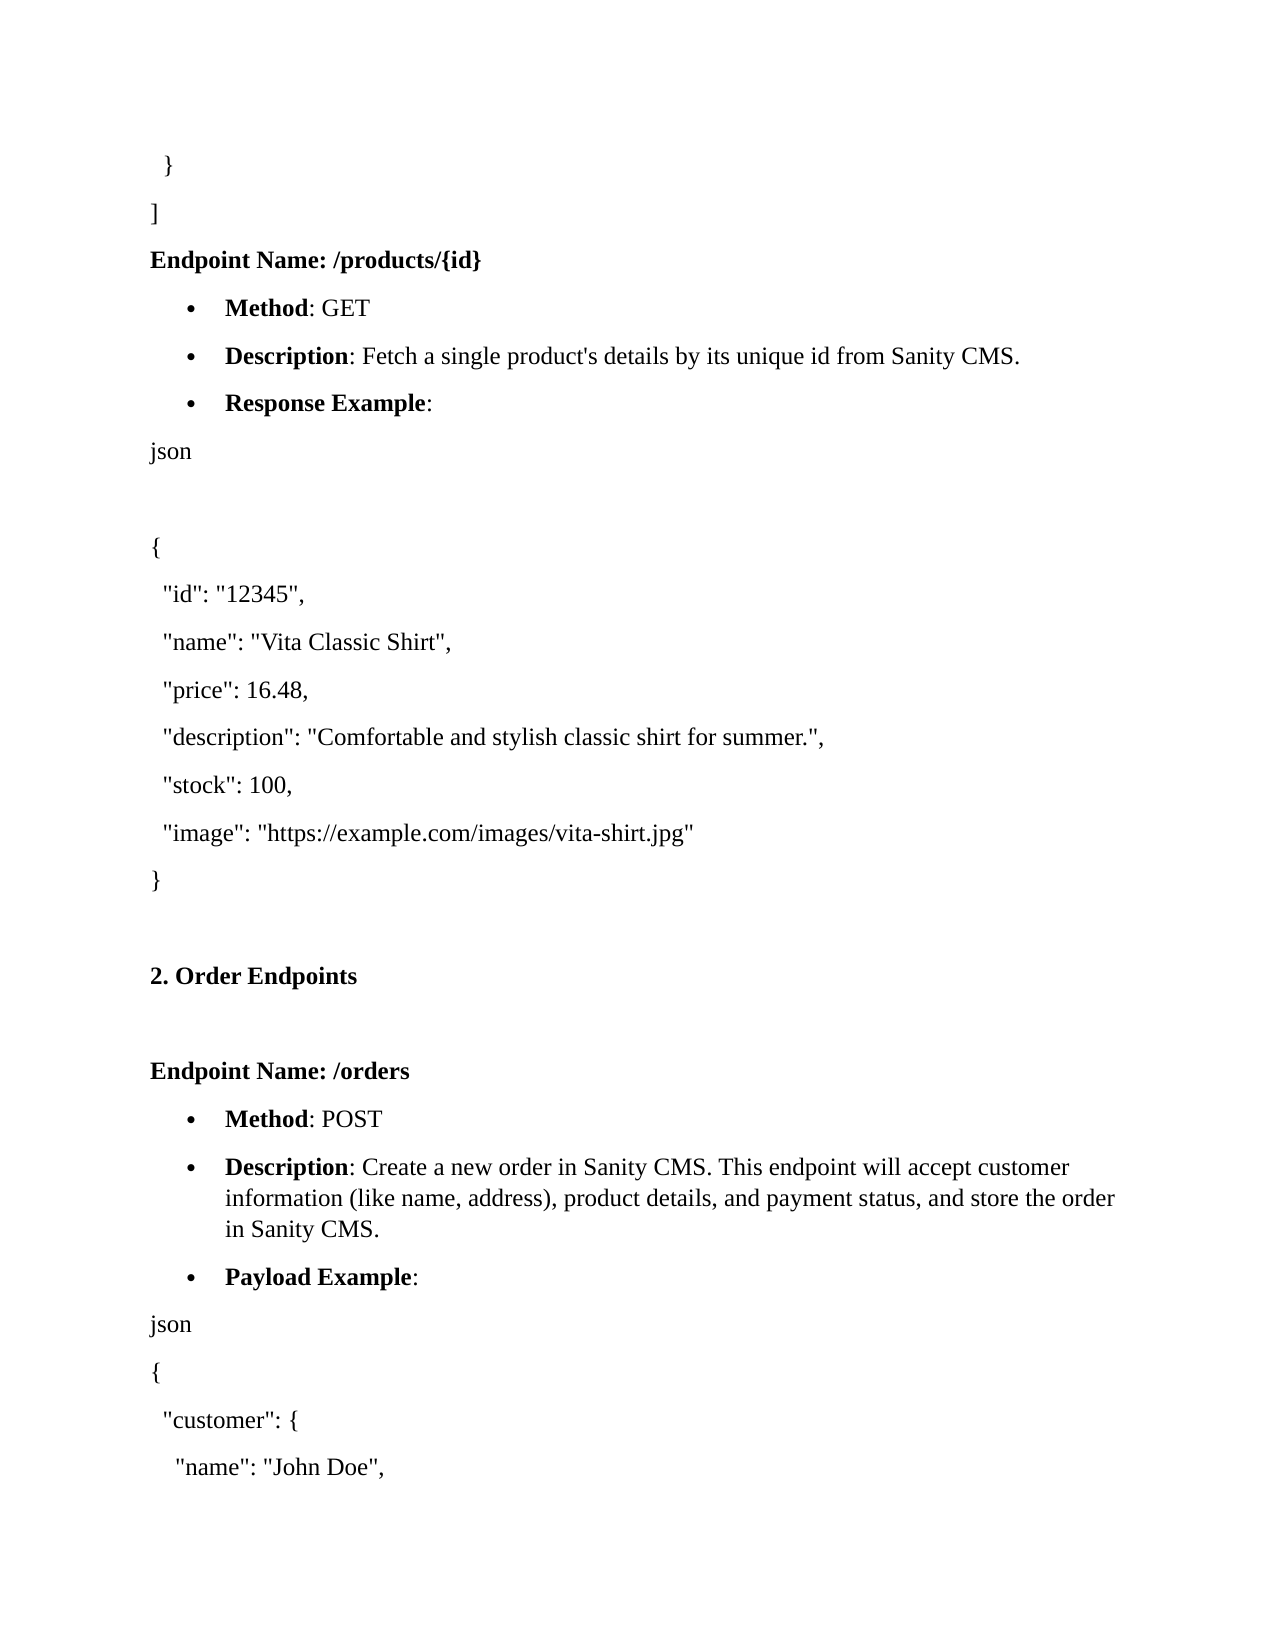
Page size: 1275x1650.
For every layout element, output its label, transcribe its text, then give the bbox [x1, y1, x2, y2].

text "name": "Vita Classic Shirt", [150, 627, 1125, 656]
list Method: POST [187, 1104, 1125, 1133]
list Method: GET [187, 293, 1125, 322]
text Endpoint Name: /orders [150, 1056, 1125, 1085]
text "customer": { [150, 1405, 1125, 1433]
text ] [150, 198, 1125, 226]
text "id": "12345", [150, 579, 1125, 608]
text } [150, 866, 1125, 894]
list Description: Create a new order in Sanity CMS. This endpoint will accept customer information (like name, address), product details, and payment status, and store the order in Sanity CMS. [187, 1152, 1125, 1243]
text { [150, 532, 1125, 560]
text { [150, 1357, 1125, 1386]
list Payload Example: [187, 1262, 1125, 1290]
text "price": 16.48, [150, 675, 1125, 703]
text "name": "John Doe", [150, 1452, 1125, 1481]
text Endpoint Name: /products/{id} [150, 245, 1125, 274]
text json [150, 1309, 1125, 1338]
text 2. Order Endpoints [150, 961, 1125, 990]
text "image": "https://example.com/images/vita-shirt.jpg" [150, 818, 1125, 847]
text json [150, 436, 1125, 465]
list Description: Fetch a single product's details by its unique id from Sanity CMS. [187, 341, 1125, 369]
text "description": "Comfortable and stylish classic shirt for summer.", [150, 722, 1125, 751]
text "stock": 100, [150, 770, 1125, 799]
list Response Example: [187, 388, 1125, 417]
text } [150, 150, 1125, 179]
